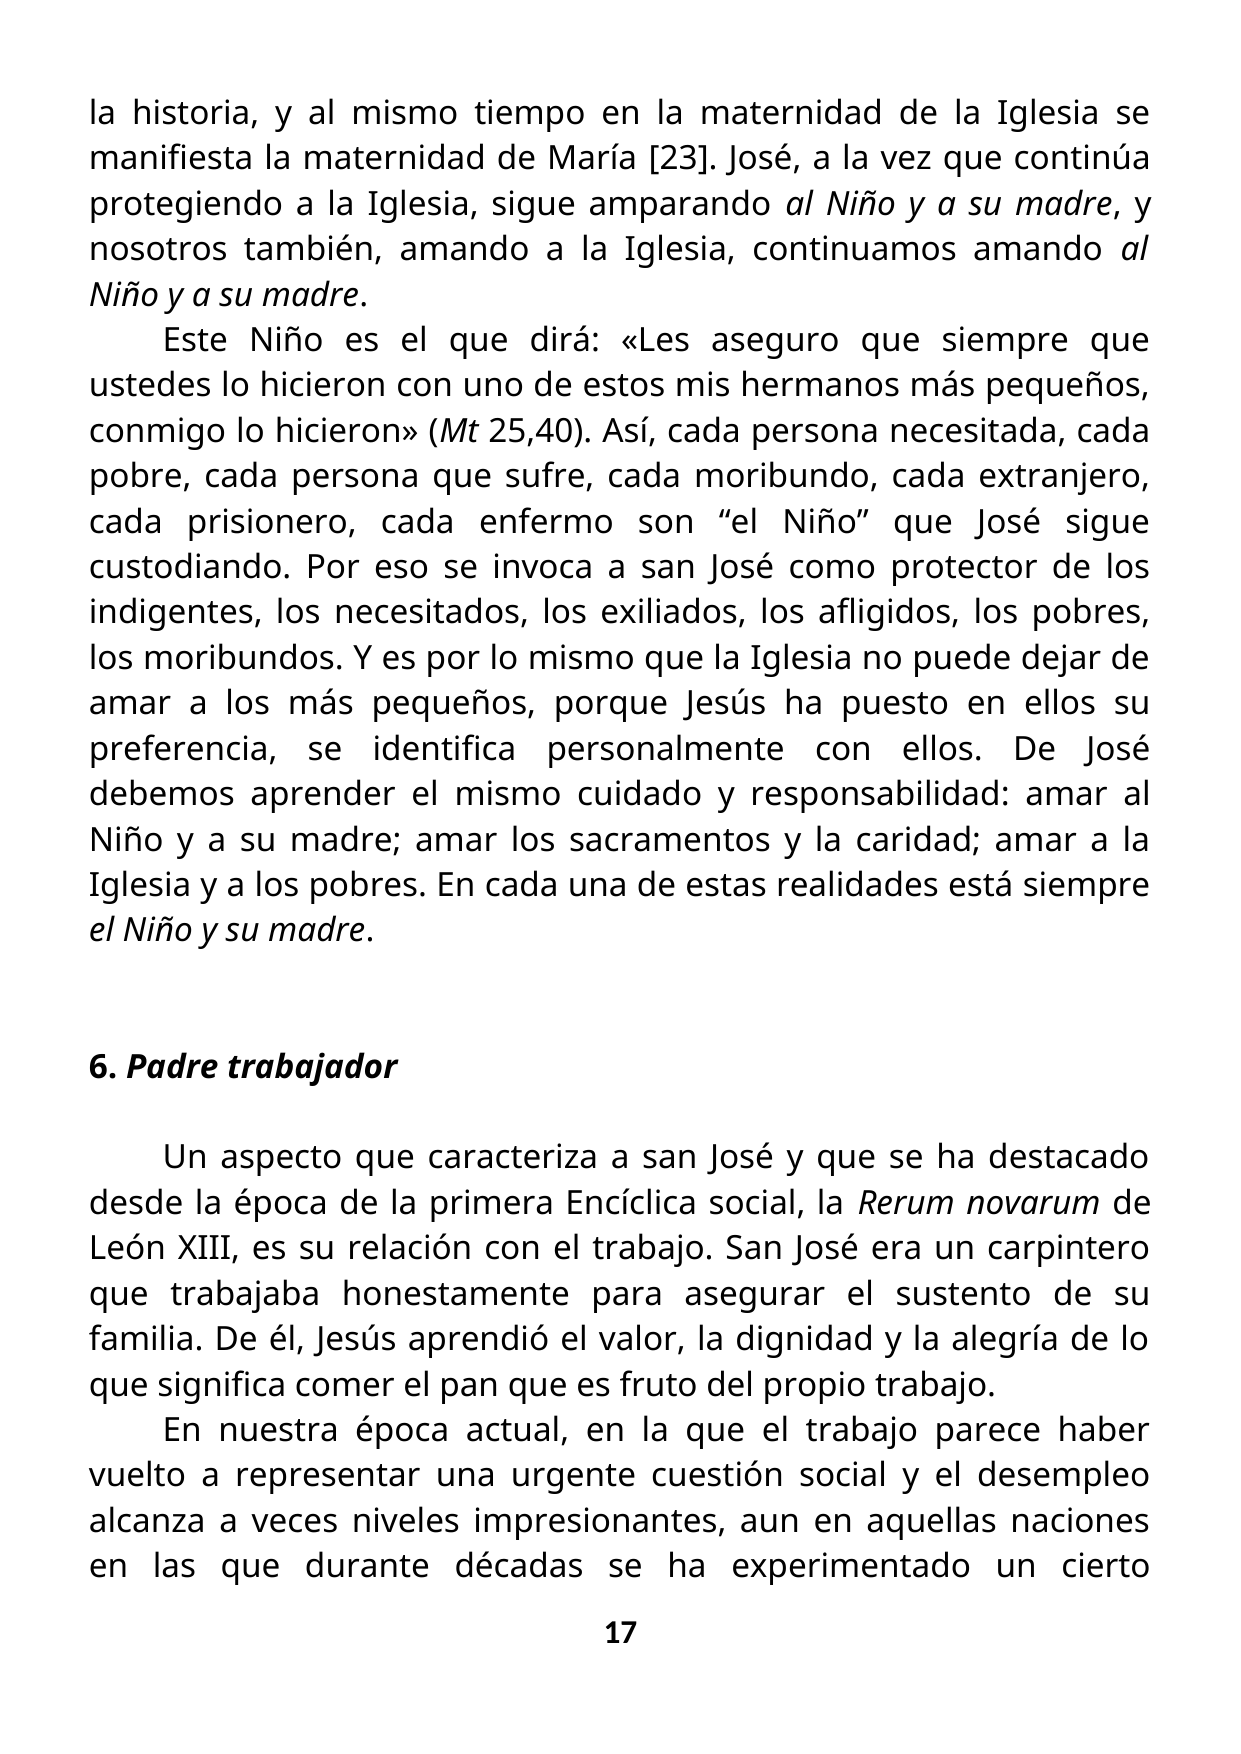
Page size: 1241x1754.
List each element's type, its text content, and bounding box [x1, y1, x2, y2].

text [89, 89, 1152, 316]
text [89, 1406, 1152, 1587]
text 6. Padre trabajador [89, 1042, 1152, 1088]
text Este Niño es el que dirá: «Les aseguro que siempre que ustedes lo hicieron con uno de estos mis hermanos más pequeños, conmigo lo hicieron» (Mt 25,40). Así, cada persona necesitada, cada pobre, cada persona que sufre, cada moribundo, cada extranjero, cada prisionero, cada enfermo son “el Niño” que José sigue custodiando. Por eso se invoca a san José como protector de los indigentes, los necesitados, los exiliados, los afligidos, los pobres, los moribundos. Y es por lo mismo que la Iglesia no puede dejar de amar a los más pequeños, porque Jesús ha puesto en ellos su preferencia, se identifica personalmente con ellos. De José debemos aprender el mismo cuidado y responsabilidad: amar al Niño y a su madre; amar los sacramentos y la caridad; amar a la Iglesia y a los pobres. En cada una de estas realidades está siempre el Niño y su madre. [89, 316, 1152, 952]
text Un aspecto que caracteriza a san José y que se ha destacado desde la época de la primera Encíclica social, la Rerum novarum de León XIII, es su relación con el trabajo. San José era un carpintero que trabajaba honestamente para asegurar el sustento de su familia. De él, Jesús aprendió el valor, la dignidad y la alegría de lo que significa comer el pan que es fruto del propio trabajo. [89, 1133, 1152, 1406]
